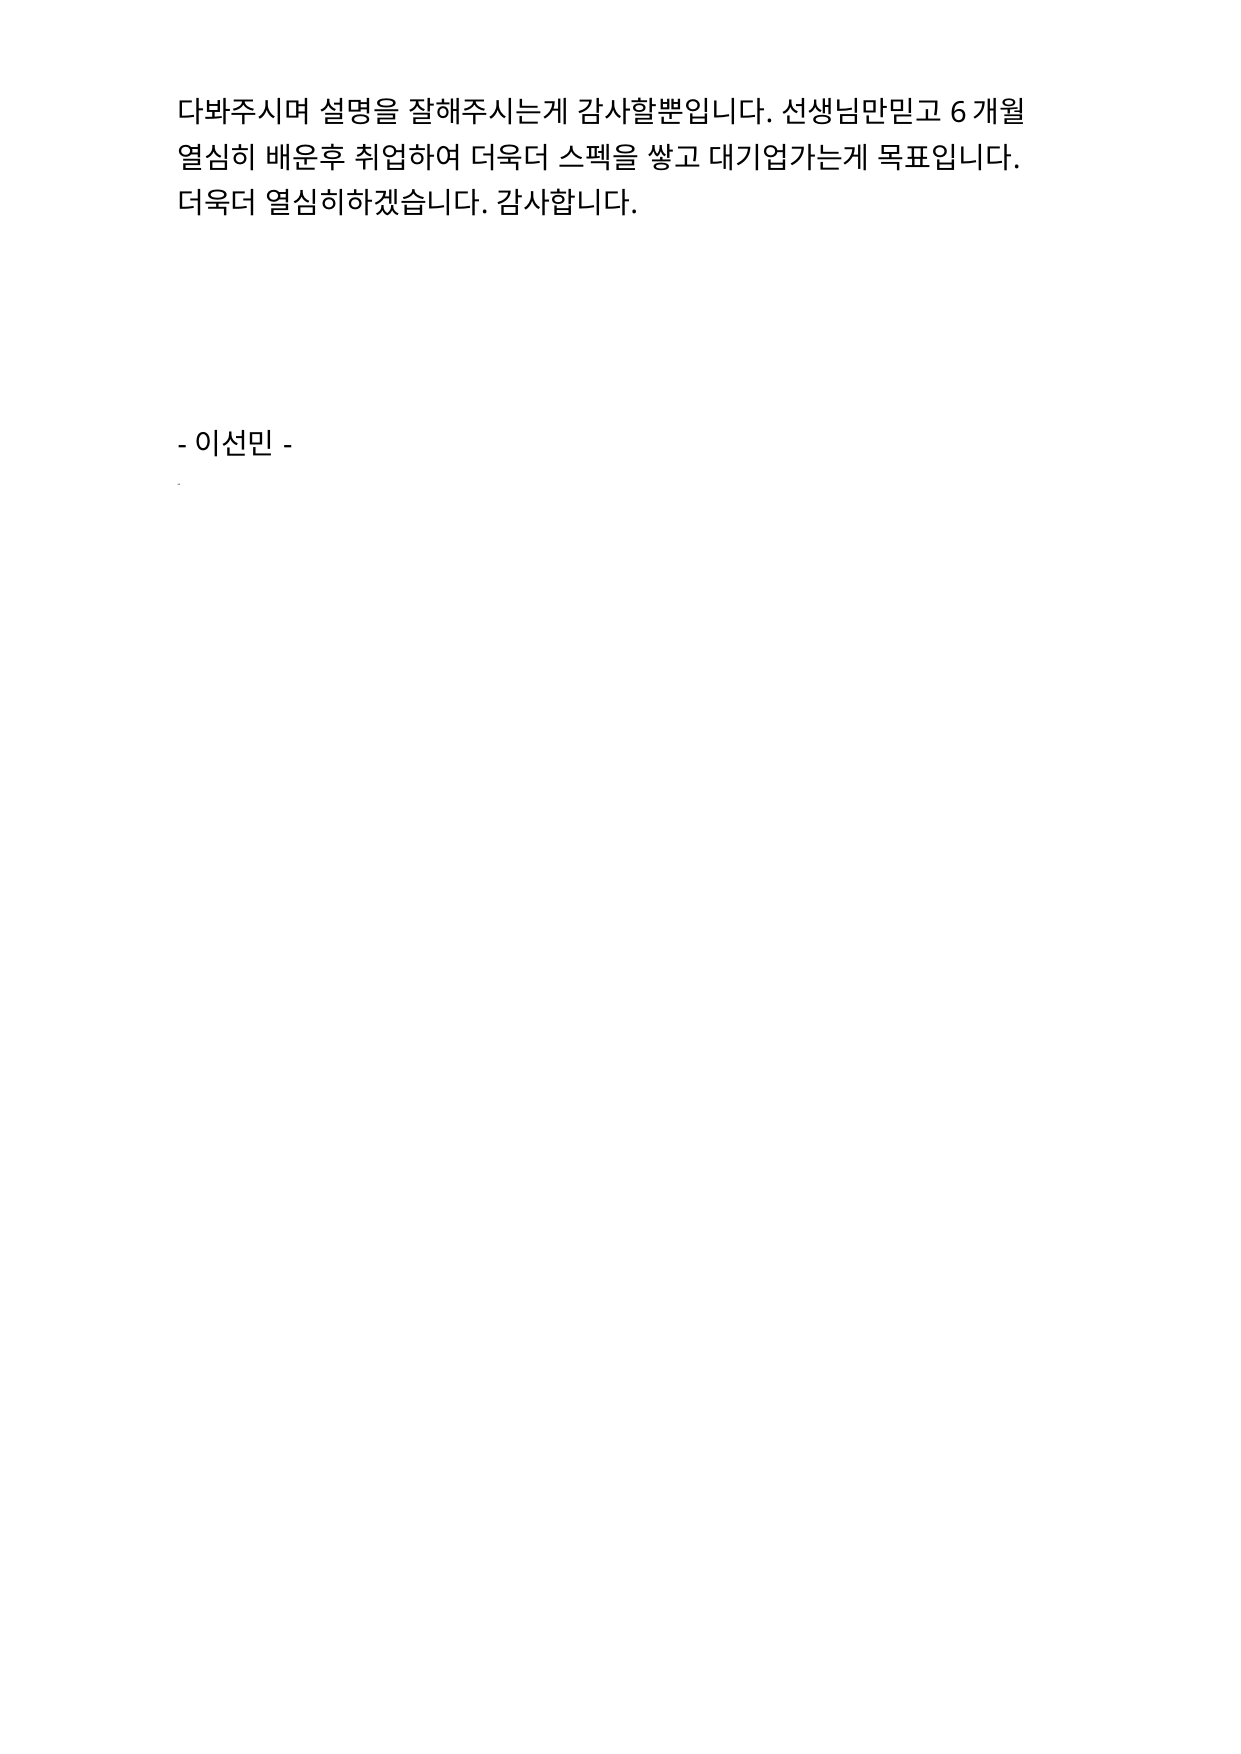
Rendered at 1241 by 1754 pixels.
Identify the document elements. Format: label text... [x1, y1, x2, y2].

text - 이선민 - [177, 421, 1063, 463]
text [177, 88, 1063, 222]
